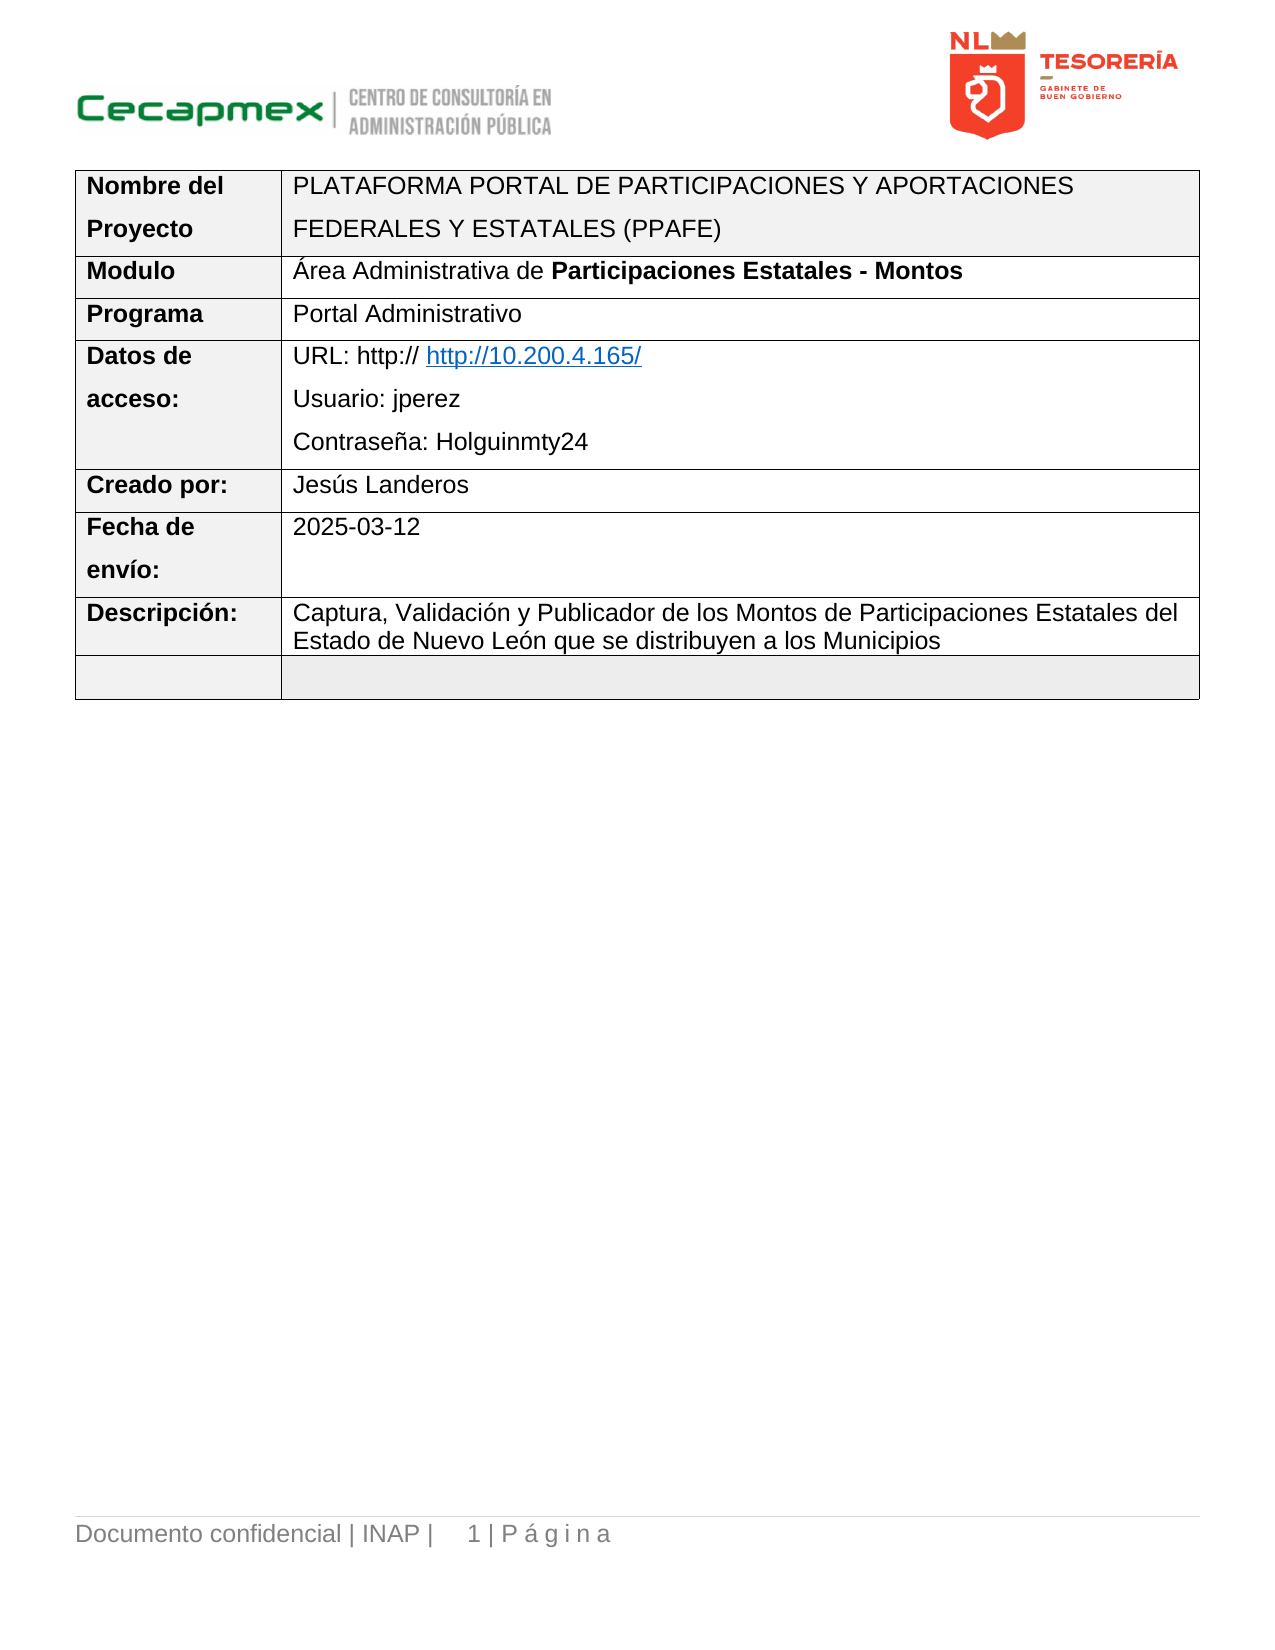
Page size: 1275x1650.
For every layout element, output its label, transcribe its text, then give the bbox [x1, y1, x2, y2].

table_cell Modulo [76, 257, 281, 298]
table_cell Jesús Landeros [282, 470, 1199, 511]
table_cell Portal Administrativo [282, 299, 1199, 340]
table_cell Creado por: [76, 470, 281, 511]
table_cell 2025-03-12 [282, 513, 1199, 597]
table_cell Datos de acceso: [76, 341, 281, 469]
table_cell Descripción: [76, 598, 281, 655]
table_cell Programa [76, 299, 281, 340]
table_header Nombre del Proyecto [76, 171, 281, 256]
table_cell [76, 656, 281, 698]
table_cell Fecha de envío: [76, 513, 281, 597]
picture [75, 73, 557, 142]
table_header PLATAFORMA PORTAL DE PARTICIPACIONES Y APORTACIONES FEDERALES Y ESTATALES (PPAFE) [282, 171, 1199, 256]
table_cell [282, 656, 1199, 698]
table_cell Captura, Validación y Publicador de los Montos de Participaciones Estatales del Estado de Nuevo León que se distribuyen a los Municipios [282, 598, 1199, 655]
picture [943, 30, 1180, 142]
table_cell Área Administrativa de Participaciones Estatales - Montos [282, 257, 1199, 298]
table_cell URL: http:// http://10.200.4.165/ Usuario: jperez Contraseña: Holguinmty24 [282, 341, 1199, 469]
